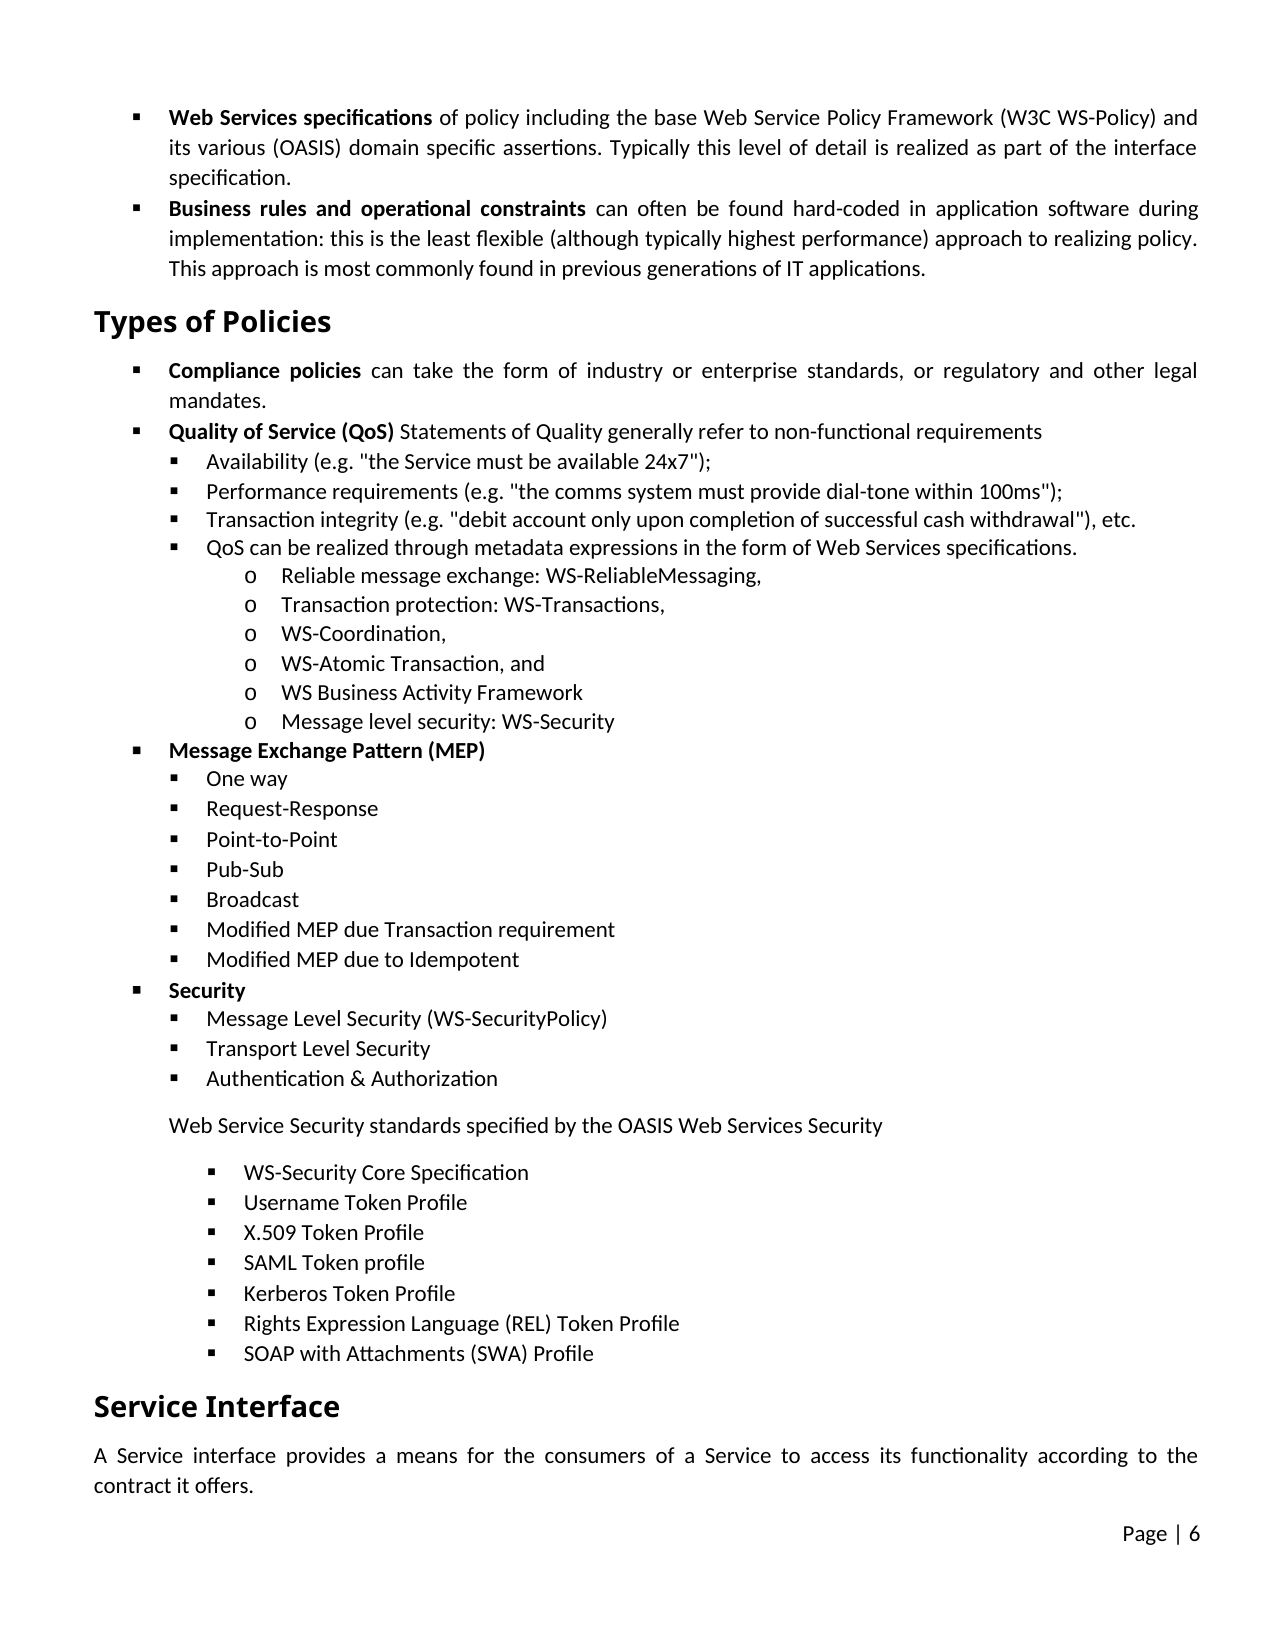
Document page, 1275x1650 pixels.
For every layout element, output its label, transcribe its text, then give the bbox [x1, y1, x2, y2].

list Business rules and operational constraints can often be found hard-coded in application software during implementation: this is the least flexible (although typically highest performance) approach to realizing policy. This approach is most commonly found in previous generations of IT applications. [131, 194, 1200, 282]
list SAML Token profile [206, 1248, 1200, 1277]
list Transport Level Security [169, 1034, 1200, 1062]
list Transaction integrity (e.g. "debit account only upon completion of successful cash withdrawal"), etc. [169, 505, 1200, 533]
list Broadcast [169, 885, 1200, 913]
list Authentication & Authorization [169, 1064, 1200, 1092]
list Point-to-Point [169, 825, 1200, 853]
list WS-Security Core Specification [206, 1158, 1200, 1186]
list Username Token Profile [206, 1188, 1200, 1216]
list SOAP with Attachments (SWA) Profile [206, 1339, 1200, 1367]
text Web Service Security standards specified by the OASIS Web Services Security [94, 1111, 1200, 1139]
list Request-Response [169, 794, 1200, 822]
list Modified MEP due to Idempotent [169, 946, 1200, 973]
subtitle Types of Policies [94, 301, 1200, 341]
list Security [131, 976, 1200, 1004]
list Pub-Sub [169, 855, 1200, 883]
list Compliance policies can take the form of industry or enterprise standards, or regulatory and other legal mandates. [131, 356, 1200, 414]
list WS Business Activity Framework [244, 678, 1200, 707]
list WS-Atomic Transaction, and [244, 649, 1200, 678]
list Message level security: WS-Security [244, 707, 1200, 736]
list Kerberos Token Profile [206, 1279, 1200, 1307]
list Reliable message exchange: WS-ReliableMessaging, [244, 561, 1200, 590]
list Rights Expression Language (REL) Token Profile [206, 1309, 1200, 1337]
list QoS can be realized through metadata expressions in the form of Web Services specifications. [169, 533, 1200, 561]
text A Service interface provides a means for the consumers of a Service to access its functionality according to the contract it offers. [94, 1441, 1200, 1499]
list Message Exchange Pattern (MEP) [131, 736, 1200, 764]
list Message Level Security (WS-SecurityPolicy) [169, 1004, 1200, 1032]
subtitle Service Interface [94, 1386, 1200, 1426]
list Modified MEP due Transaction requirement [169, 915, 1200, 943]
list Web Services specifications of policy including the base Web Service Policy Framework (W3C WS-Policy) and its various (OASIS) domain specific assertions. Typically this level of detail is realized as part of the interface specification. [131, 103, 1200, 192]
list Performance requirements (e.g. "the comms system must provide dial-tone within 100ms"); [169, 477, 1200, 505]
list WS-Coordination, [244, 619, 1200, 649]
list One way [169, 764, 1200, 792]
list Availability (e.g. "the Service must be available 24x7"); [169, 447, 1200, 475]
list Transaction protection: WS-Transactions, [244, 590, 1200, 619]
list X.509 Token Profile [206, 1218, 1200, 1246]
list Quality of Service (QoS) Statements of Quality generally refer to non-functional requirements [131, 417, 1200, 445]
